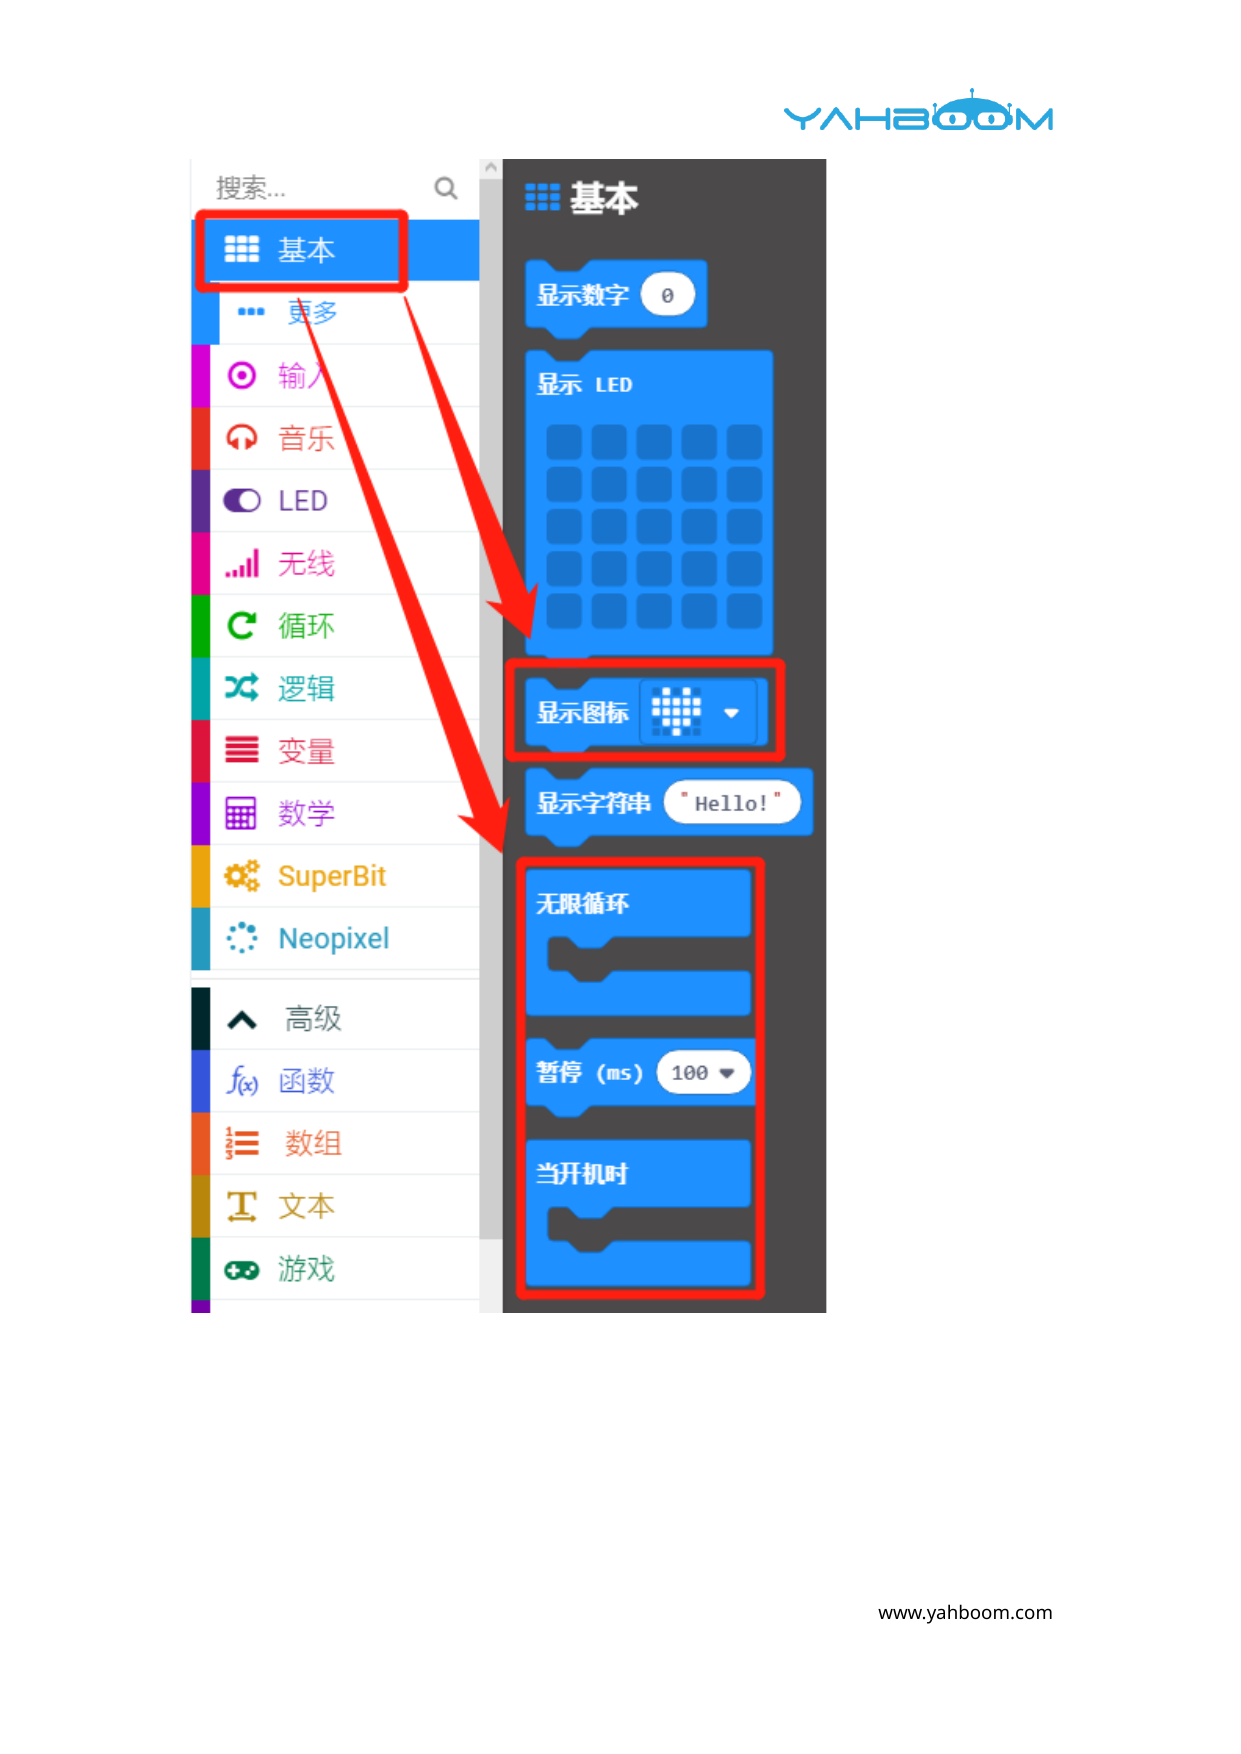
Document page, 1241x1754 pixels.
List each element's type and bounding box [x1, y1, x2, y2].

picture [784, 88, 1053, 130]
picture [187, 159, 827, 1313]
